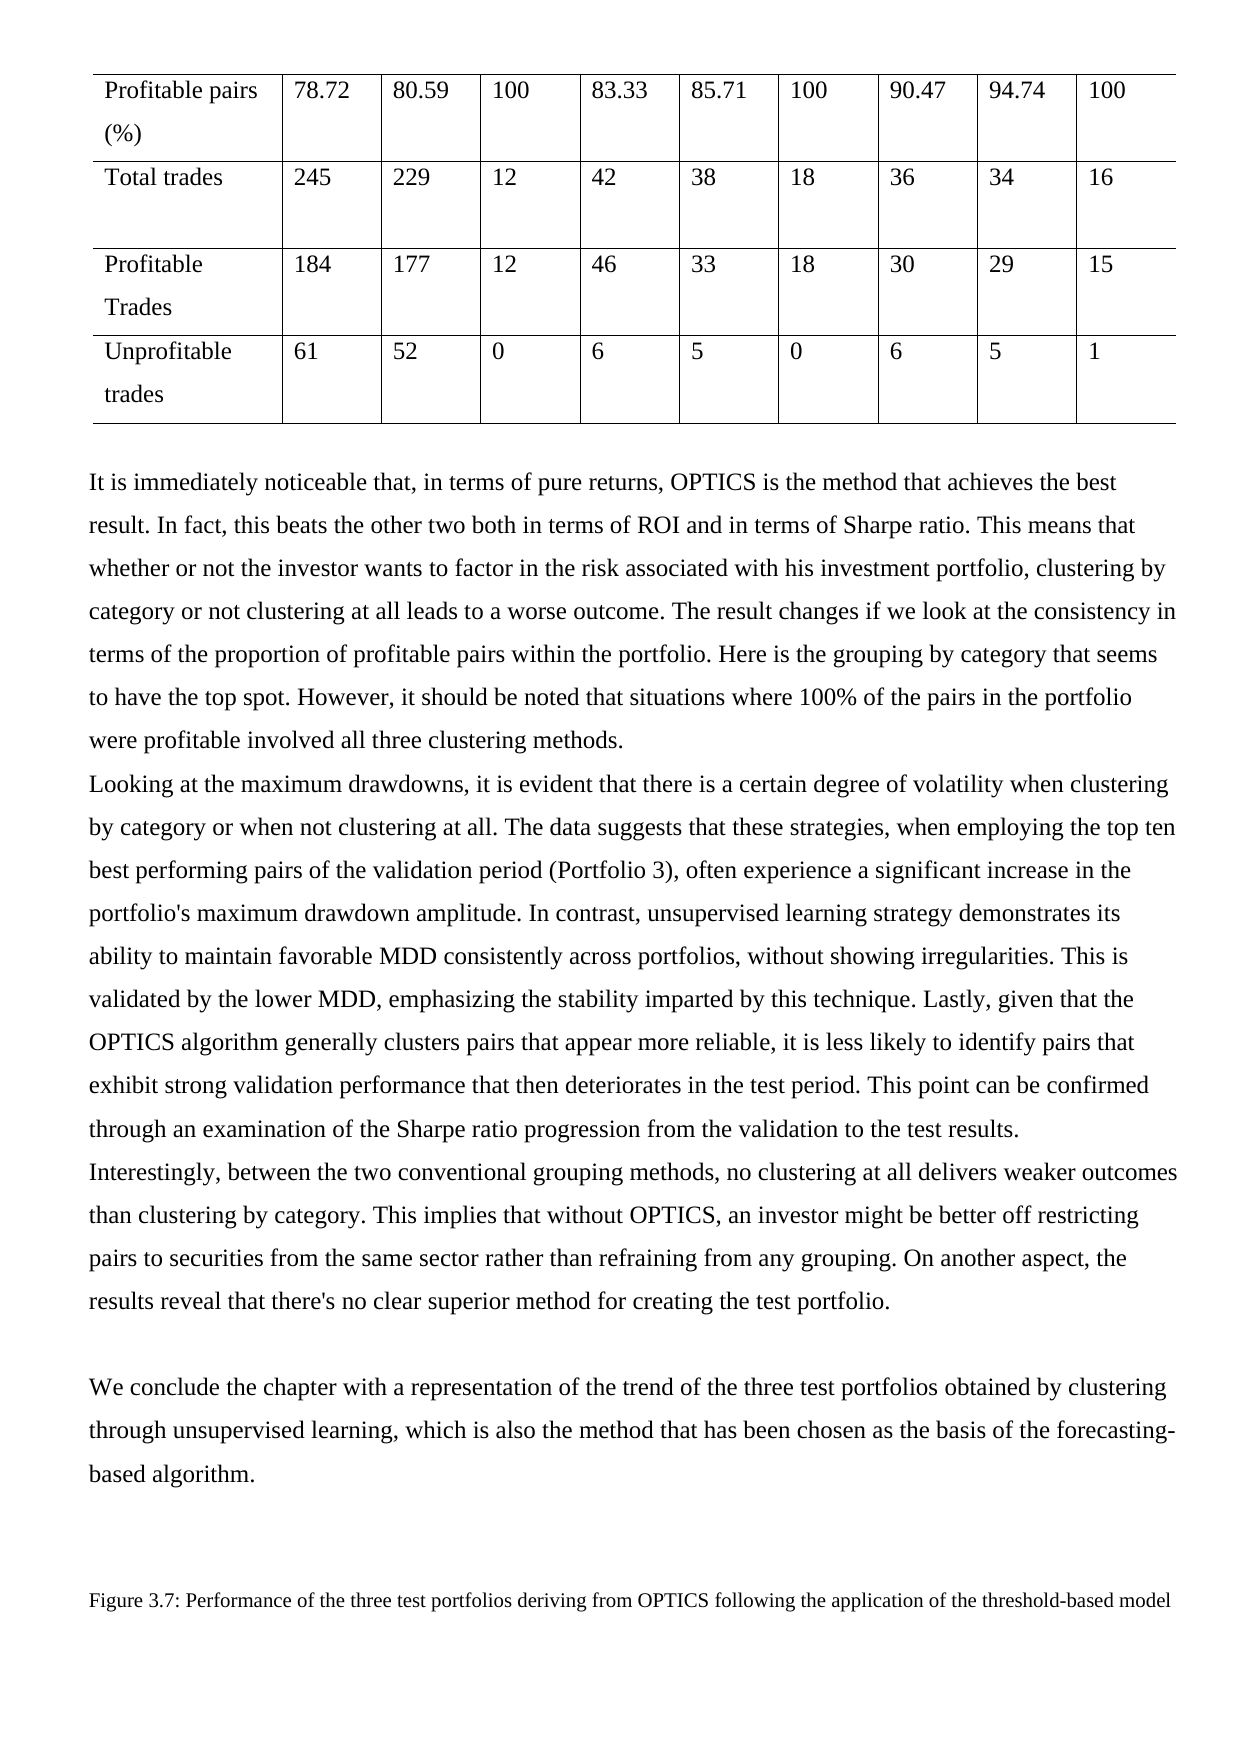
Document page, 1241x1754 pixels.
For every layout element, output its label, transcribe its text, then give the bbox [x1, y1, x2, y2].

table_cell 18 [779, 249, 878, 335]
table_cell 34 [978, 162, 1076, 248]
table_cell Total trades [93, 162, 282, 248]
table_cell 61 [283, 336, 381, 423]
table_cell 30 [879, 249, 977, 335]
table_cell 6 [879, 336, 977, 423]
table_cell 12 [481, 249, 580, 335]
table_cell 83.33 [581, 75, 679, 161]
table_cell 15 [1077, 249, 1176, 335]
table_cell 184 [283, 249, 381, 335]
table_cell 80.59 [382, 75, 480, 161]
table_cell 36 [879, 162, 977, 248]
table_cell 90.47 [879, 75, 977, 161]
table_cell 0 [779, 336, 878, 423]
table_cell 46 [581, 249, 679, 335]
table_cell 100 [1077, 75, 1176, 161]
table_cell 78.72 [283, 75, 381, 161]
text It is immediately noticeable that, in terms of pure returns, OPTICS is the method that achieves the best result. In fact, this beats the other two both in terms of ROI and in terms of Sharpe ratio. This means that whether or not the investor wants to factor in the risk associated with his investment portfolio, clustering by category or not clustering at all leads to a worse outcome. The result changes if we look at the consistency in terms of the proportion of profitable pairs within the portfolio. Here is the grouping by category that seems to have the top spot. However, it should be noted that situations where 100% of the pairs in the portfolio were profitable involved all three clustering methods. [89, 467, 1181, 754]
text Looking at the maximum drawdowns, it is evident that there is a certain degree of volatility when clustering by category or when not clustering at all. The data suggests that these strategies, when employing the top ten best performing pairs of the validation period (Portfolio 3), often experience a significant increase in the portfolio's maximum drawdown amplitude. In contrast, unsupervised learning strategy demonstrates its ability to maintain favorable MDD consistently across portfolios, without showing irregularities. This is validated by the lower MDD, emphasizing the stability imparted by this technique. Lastly, given that the OPTICS algorithm generally clusters pairs that appear more reliable, it is less likely to identify pairs that exhibit strong validation performance that then deteriorates in the test period. This point can be confirmed through an examination of the Sharpe ratio progression from the validation to the test results. [89, 769, 1181, 1142]
table_cell 1 [1077, 336, 1176, 423]
table_cell 38 [680, 162, 778, 248]
text Figure 3.7: Performance of the three test portfolios deriving from OPTICS following the application of the threshold-based model [89, 1588, 1181, 1612]
table_cell 245 [283, 162, 381, 248]
table_cell 5 [978, 336, 1076, 423]
table_cell 52 [382, 336, 480, 423]
table_cell 42 [581, 162, 679, 248]
table_cell 177 [382, 249, 480, 335]
table_cell 6 [581, 336, 679, 423]
table_cell 16 [1077, 162, 1176, 248]
table_cell Profitable pairs (%) [93, 75, 282, 161]
table_cell 100 [481, 75, 580, 161]
table_cell Unprofitable trades [93, 336, 282, 423]
table_cell 18 [779, 162, 878, 248]
table_cell 229 [382, 162, 480, 248]
text Interestingly, between the two conventional grouping methods, no clustering at all delivers weaker outcomes than clustering by category. This implies that without OPTICS, an investor might be better off restricting pairs to securities from the same sector rather than refraining from any grouping. On another aspect, the results reveal that there's no clear superior method for creating the test portfolio. [89, 1157, 1181, 1315]
text We conclude the chapter with a representation of the trend of the three test portfolios obtained by clustering through unsupervised learning, which is also the method that has been chosen as the basis of the forecasting-based algorithm. [89, 1372, 1181, 1487]
table_cell 12 [481, 162, 580, 248]
table_cell 33 [680, 249, 778, 335]
table_cell 0 [481, 336, 580, 423]
table_cell 29 [978, 249, 1076, 335]
table_cell 94.74 [978, 75, 1076, 161]
table_cell 85.71 [680, 75, 778, 161]
table_cell 100 [779, 75, 878, 161]
table_cell Profitable Trades [93, 249, 282, 335]
table_cell 5 [680, 336, 778, 423]
